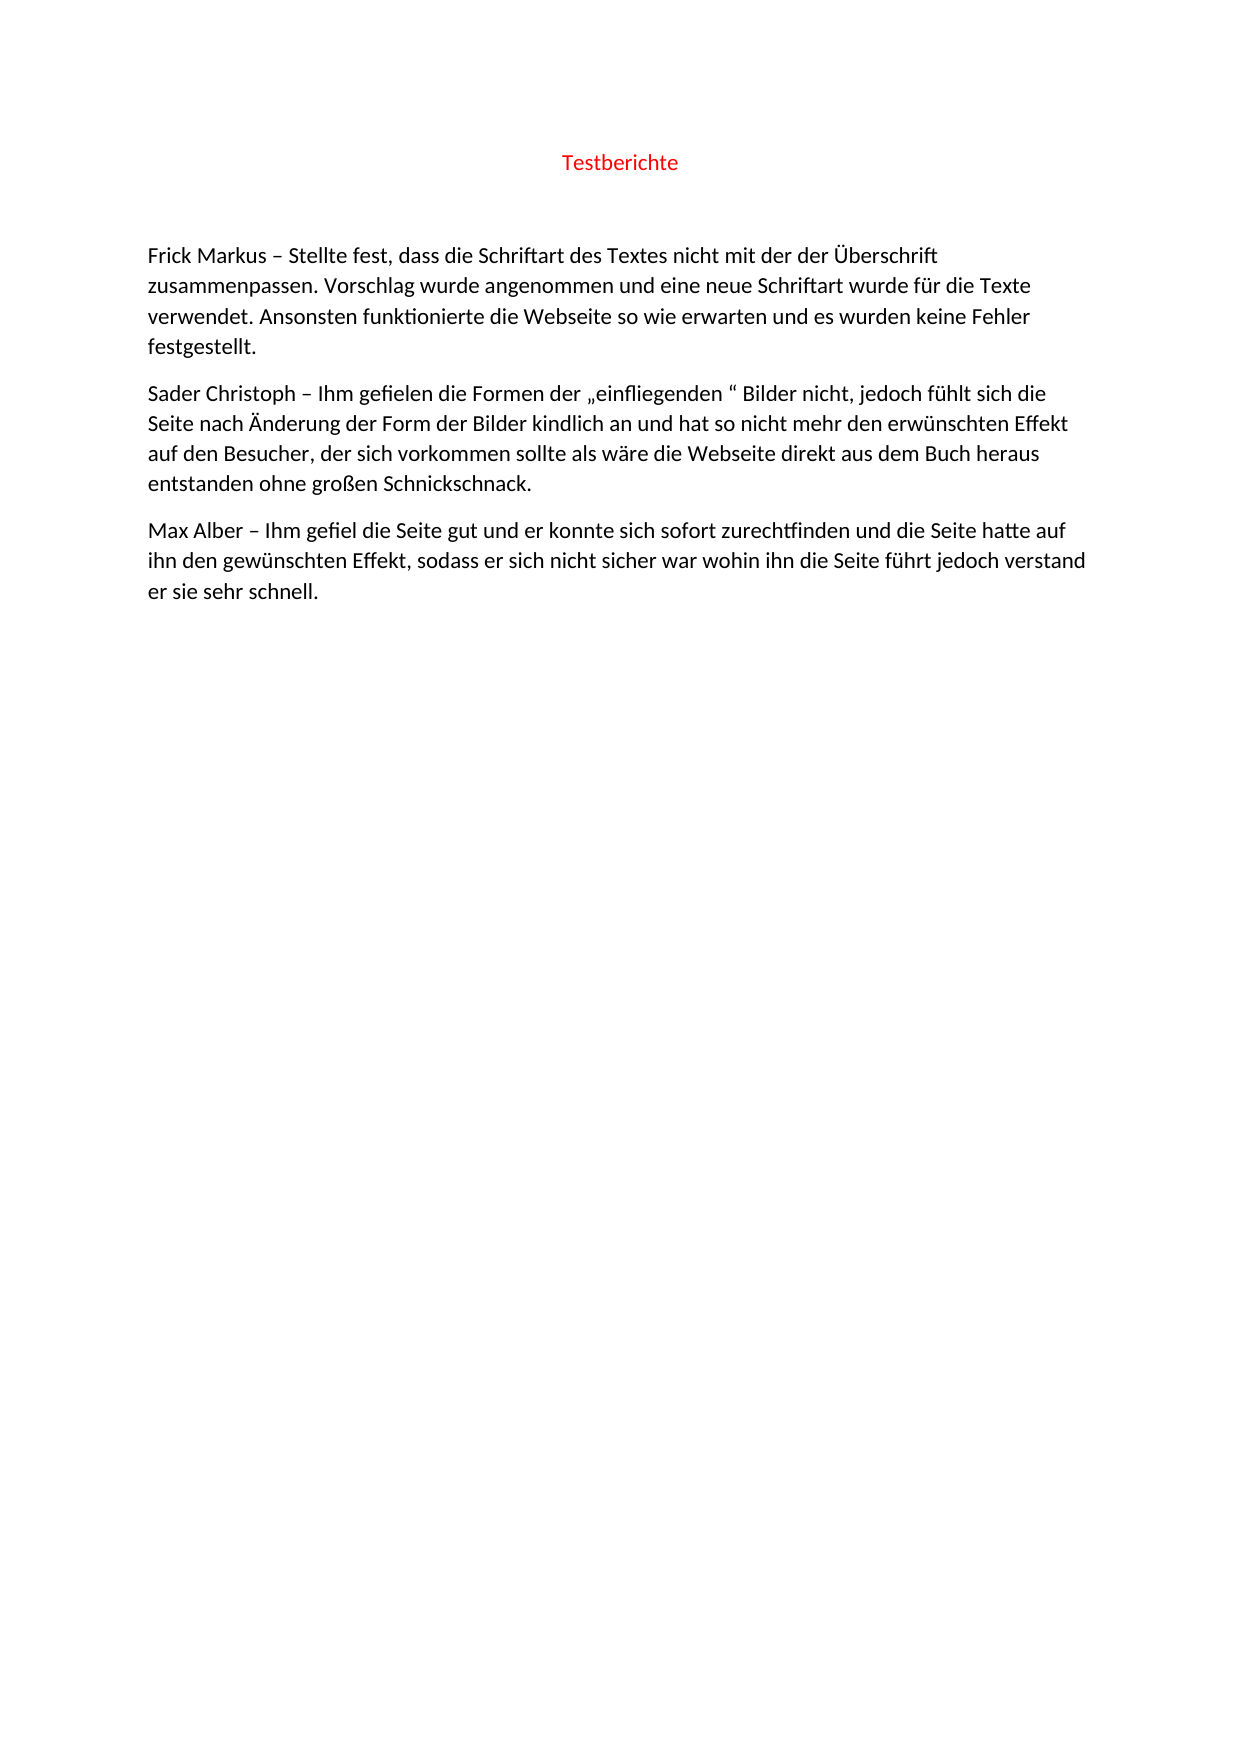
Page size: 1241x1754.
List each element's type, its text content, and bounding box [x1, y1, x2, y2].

text Frick Markus – Stellte fest, dass die Schriftart des Textes nicht mit der der Überschrift zusammenpassen. Vorschlag wurde angenommen und eine neue Schriftart wurde für die Texte verwendet. Ansonsten funktionierte die Webseite so wie erwarten und es wurden keine Fehler festgestellt. [148, 241, 1093, 360]
text Max Alber – Ihm gefiel die Seite gut und er konnte sich sofort zurechtfinden und die Seite hatte auf ihn den gewünschten Effekt, sodass er sich nicht sicher war wohin ihn die Seite führt jedoch verstand er sie sehr schnell. [148, 516, 1093, 605]
text Testberichte [148, 148, 1093, 176]
text Sader Christoph – Ihm gefielen die Formen der „einfliegenden “ Bilder nicht, jedoch fühlt sich die Seite nach Änderung der Form der Bilder kindlich an und hat so nicht mehr den erwünschten Effekt auf den Besucher, der sich vorkommen sollte als wäre die Webseite direkt aus dem Buch heraus entstanden ohne großen Schnickschnack. [148, 379, 1093, 497]
